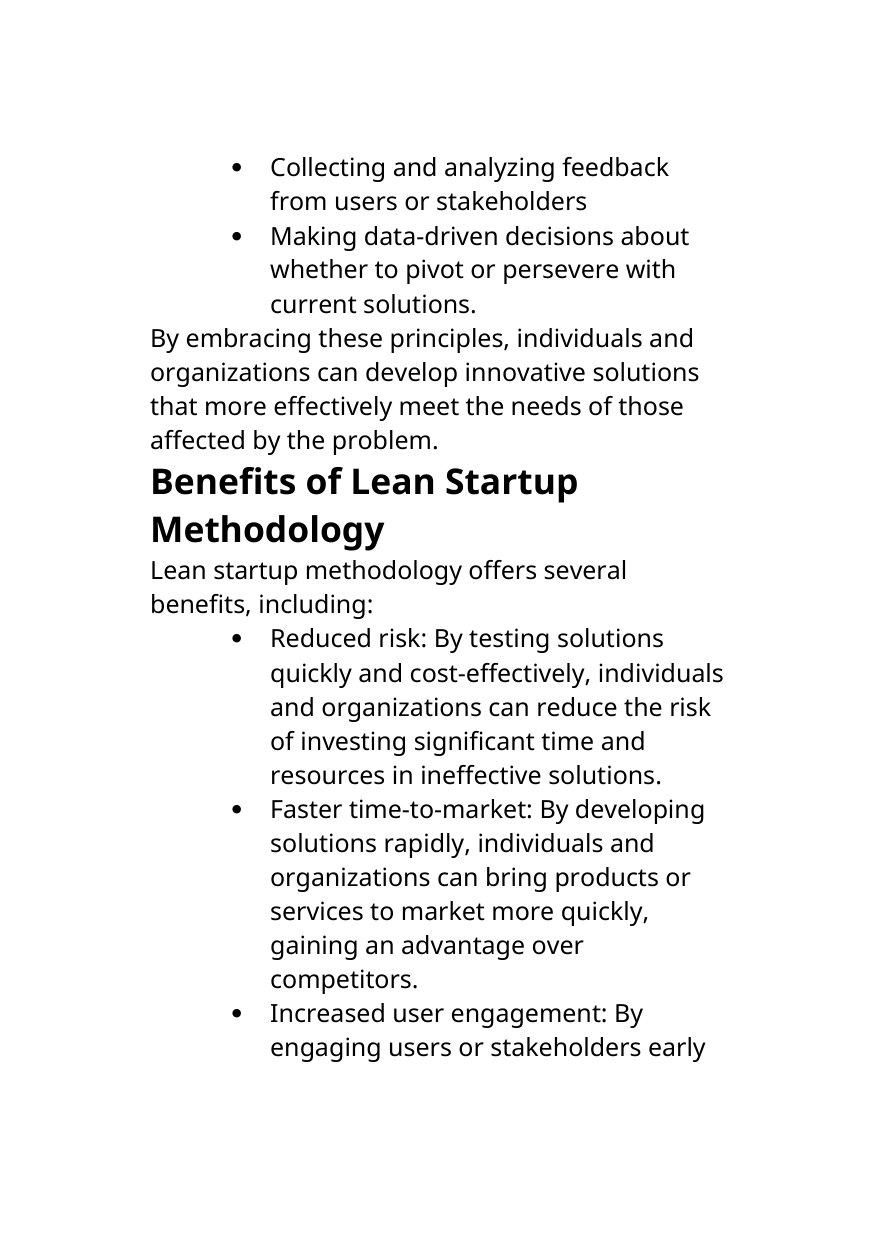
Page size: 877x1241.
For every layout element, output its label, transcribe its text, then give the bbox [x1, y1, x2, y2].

list Making data-driven decisions about whether to pivot or persevere with current solutions. [232, 218, 727, 320]
text By embracing these principles, individuals and organizations can develop innovative solutions that more effectively meet the needs of those affected by the problem. [150, 320, 727, 457]
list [232, 996, 727, 1064]
subtitle Benefits of Lean Startup Methodology [150, 457, 727, 553]
list Faster time-to-market: By developing solutions rapidly, individuals and organizations can bring products or services to market more quickly, gaining an advantage over competitors. [232, 791, 727, 996]
text Lean startup methodology offers several benefits, including: [150, 553, 727, 621]
list Reduced risk: By testing solutions quickly and cost-effectively, individuals and organizations can reduce the risk of investing significant time and resources in ineffective solutions. [232, 621, 727, 791]
list Collecting and analyzing feedback from users or stakeholders [232, 150, 727, 218]
